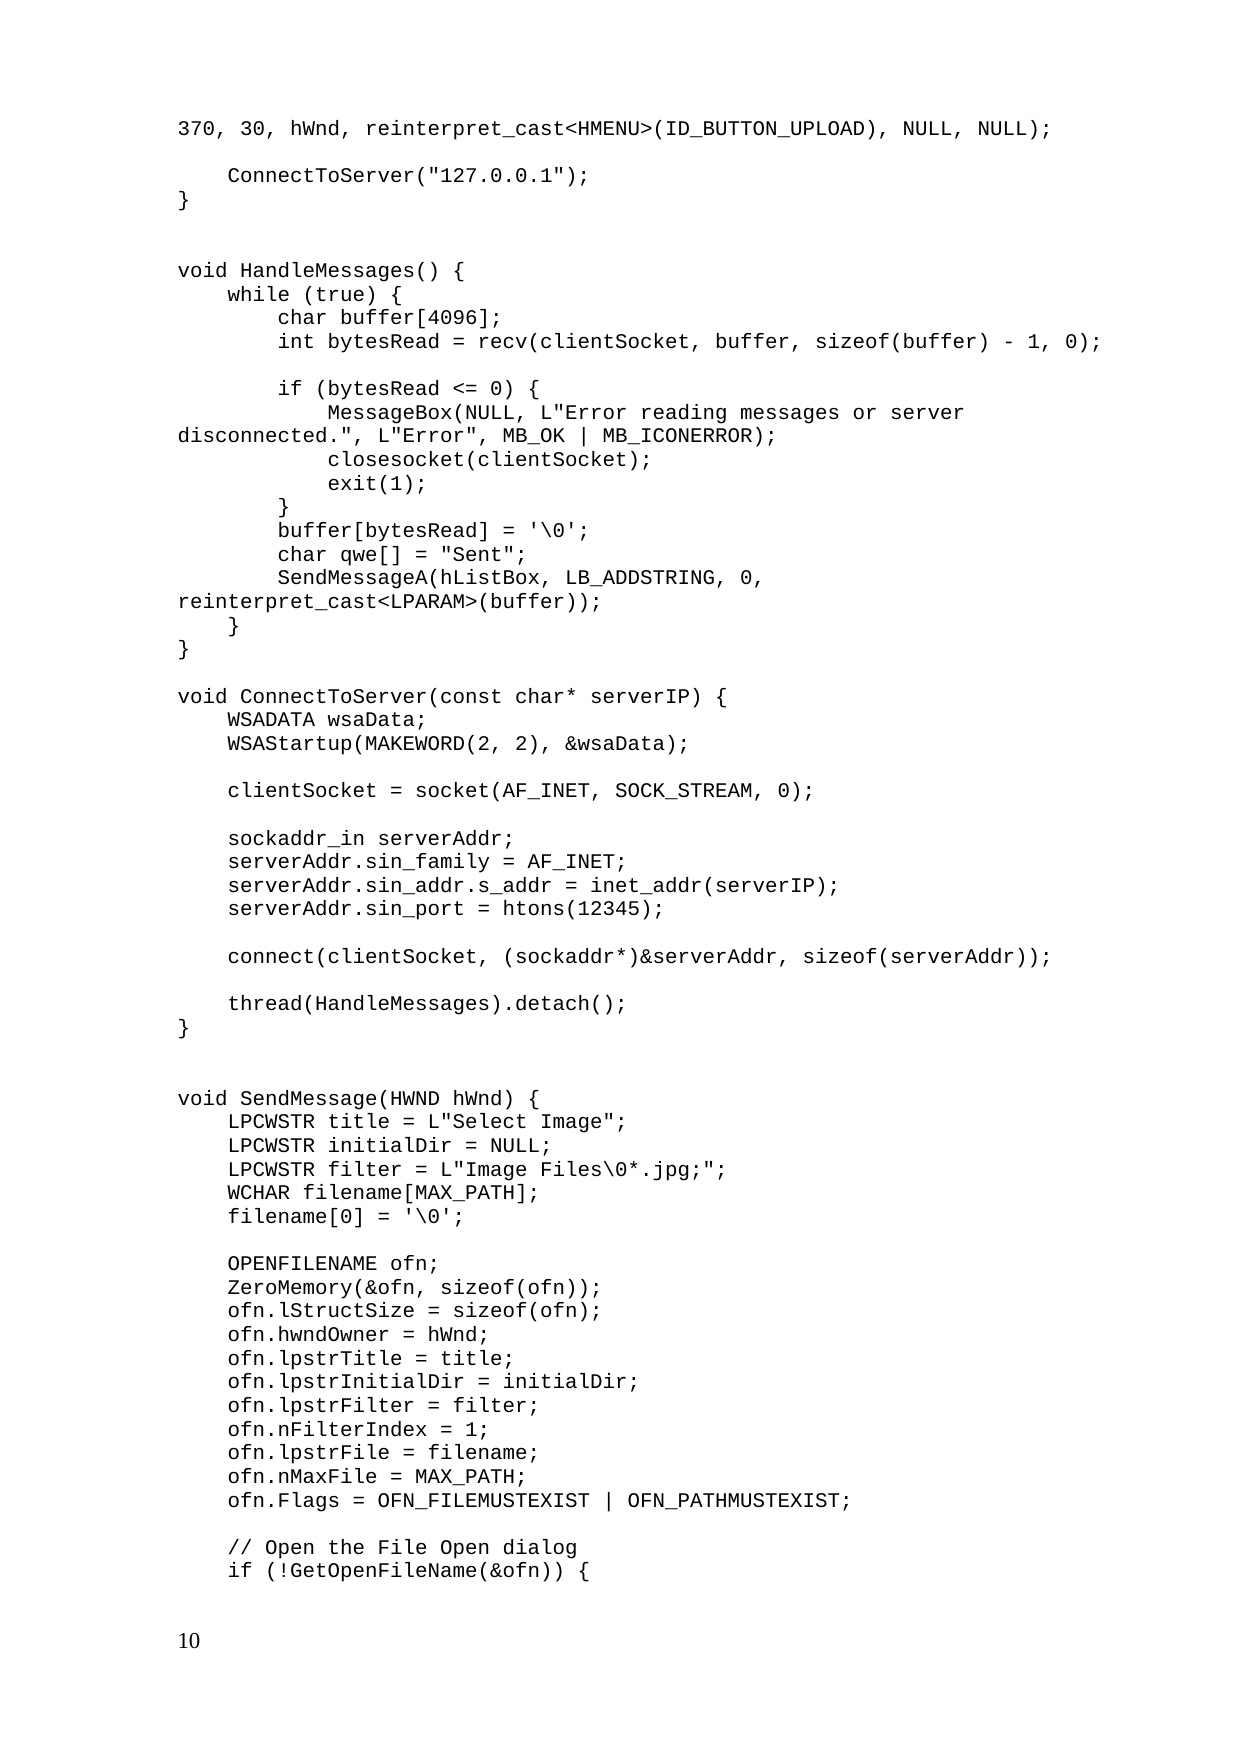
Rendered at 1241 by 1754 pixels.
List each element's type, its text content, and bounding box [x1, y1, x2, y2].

text sockaddr_in serverAddr; [177, 827, 1152, 851]
text ofn.Flags = OFN_FILEMUSTEXIST | OFN_PATHMUSTEXIST; [177, 1489, 1152, 1513]
text void HandleMessages() { [177, 260, 1152, 284]
text ofn.lpstrInitialDir = initialDir; [177, 1371, 1152, 1395]
text } [177, 1017, 1152, 1040]
text // Open the File Open dialog [177, 1537, 1152, 1561]
text ofn.lpstrTitle = title; [177, 1348, 1152, 1371]
text connect(clientSocket, (sockaddr*)&serverAddr, sizeof(serverAddr)); [177, 946, 1152, 969]
text ofn.lStructSize = sizeof(ofn); [177, 1300, 1152, 1324]
text if (!GetOpenFileName(&ofn)) { [177, 1561, 1152, 1584]
text thread(HandleMessages).detach(); [177, 993, 1152, 1017]
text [177, 118, 1152, 142]
text ofn.hwndOwner = hWnd; [177, 1324, 1152, 1348]
text } [177, 496, 1152, 520]
text WCHAR filename[MAX_PATH]; [177, 1182, 1152, 1206]
text ofn.nMaxFile = MAX_PATH; [177, 1466, 1152, 1489]
text buffer[bytesRead] = '\0'; [177, 520, 1152, 544]
text void ConnectToServer(const char* serverIP) { [177, 686, 1152, 709]
text closesocket(clientSocket); [177, 449, 1152, 473]
text if (bytesRead <= 0) { [177, 378, 1152, 402]
text serverAddr.sin_addr.s_addr = inet_addr(serverIP); [177, 875, 1152, 898]
text ofn.lpstrFile = filename; [177, 1442, 1152, 1466]
text clientSocket = socket(AF_INET, SOCK_STREAM, 0); [177, 780, 1152, 804]
text OPENFILENAME ofn; [177, 1253, 1152, 1277]
text void SendMessage(HWND hWnd) { [177, 1088, 1152, 1111]
text while (true) { [177, 284, 1152, 307]
text ConnectToServer("127.0.0.1"); [177, 165, 1152, 189]
text LPCWSTR initialDir = NULL; [177, 1135, 1152, 1158]
text WSAStartup(MAKEWORD(2, 2), &wsaData); [177, 733, 1152, 757]
text ZeroMemory(&ofn, sizeof(ofn)); [177, 1277, 1152, 1300]
text SendMessageA(hListBox, LB_ADDSTRING, 0, reinterpret_cast<LPARAM>(buffer)); [177, 567, 1152, 615]
text exit(1); [177, 473, 1152, 496]
text LPCWSTR filter = L"Image Files\0*.jpg;"; [177, 1158, 1152, 1182]
text MessageBox(NULL, L"Error reading messages or server disconnected.", L"Error", MB_OK | MB_ICONERROR); [177, 402, 1152, 449]
text serverAddr.sin_port = htons(12345); [177, 898, 1152, 922]
text LPCWSTR title = L"Select Image"; [177, 1111, 1152, 1135]
text serverAddr.sin_family = AF_INET; [177, 851, 1152, 875]
text filename[0] = '\0'; [177, 1206, 1152, 1229]
text } [177, 189, 1152, 213]
text int bytesRead = recv(clientSocket, buffer, sizeof(buffer) - 1, 0); [177, 331, 1152, 354]
text char qwe[] = "Sent"; [177, 544, 1152, 567]
text WSADATA wsaData; [177, 709, 1152, 733]
text } [177, 638, 1152, 662]
text } [177, 615, 1152, 638]
text char buffer[4096]; [177, 307, 1152, 331]
text ofn.lpstrFilter = filter; [177, 1395, 1152, 1419]
text ofn.nFilterIndex = 1; [177, 1419, 1152, 1442]
